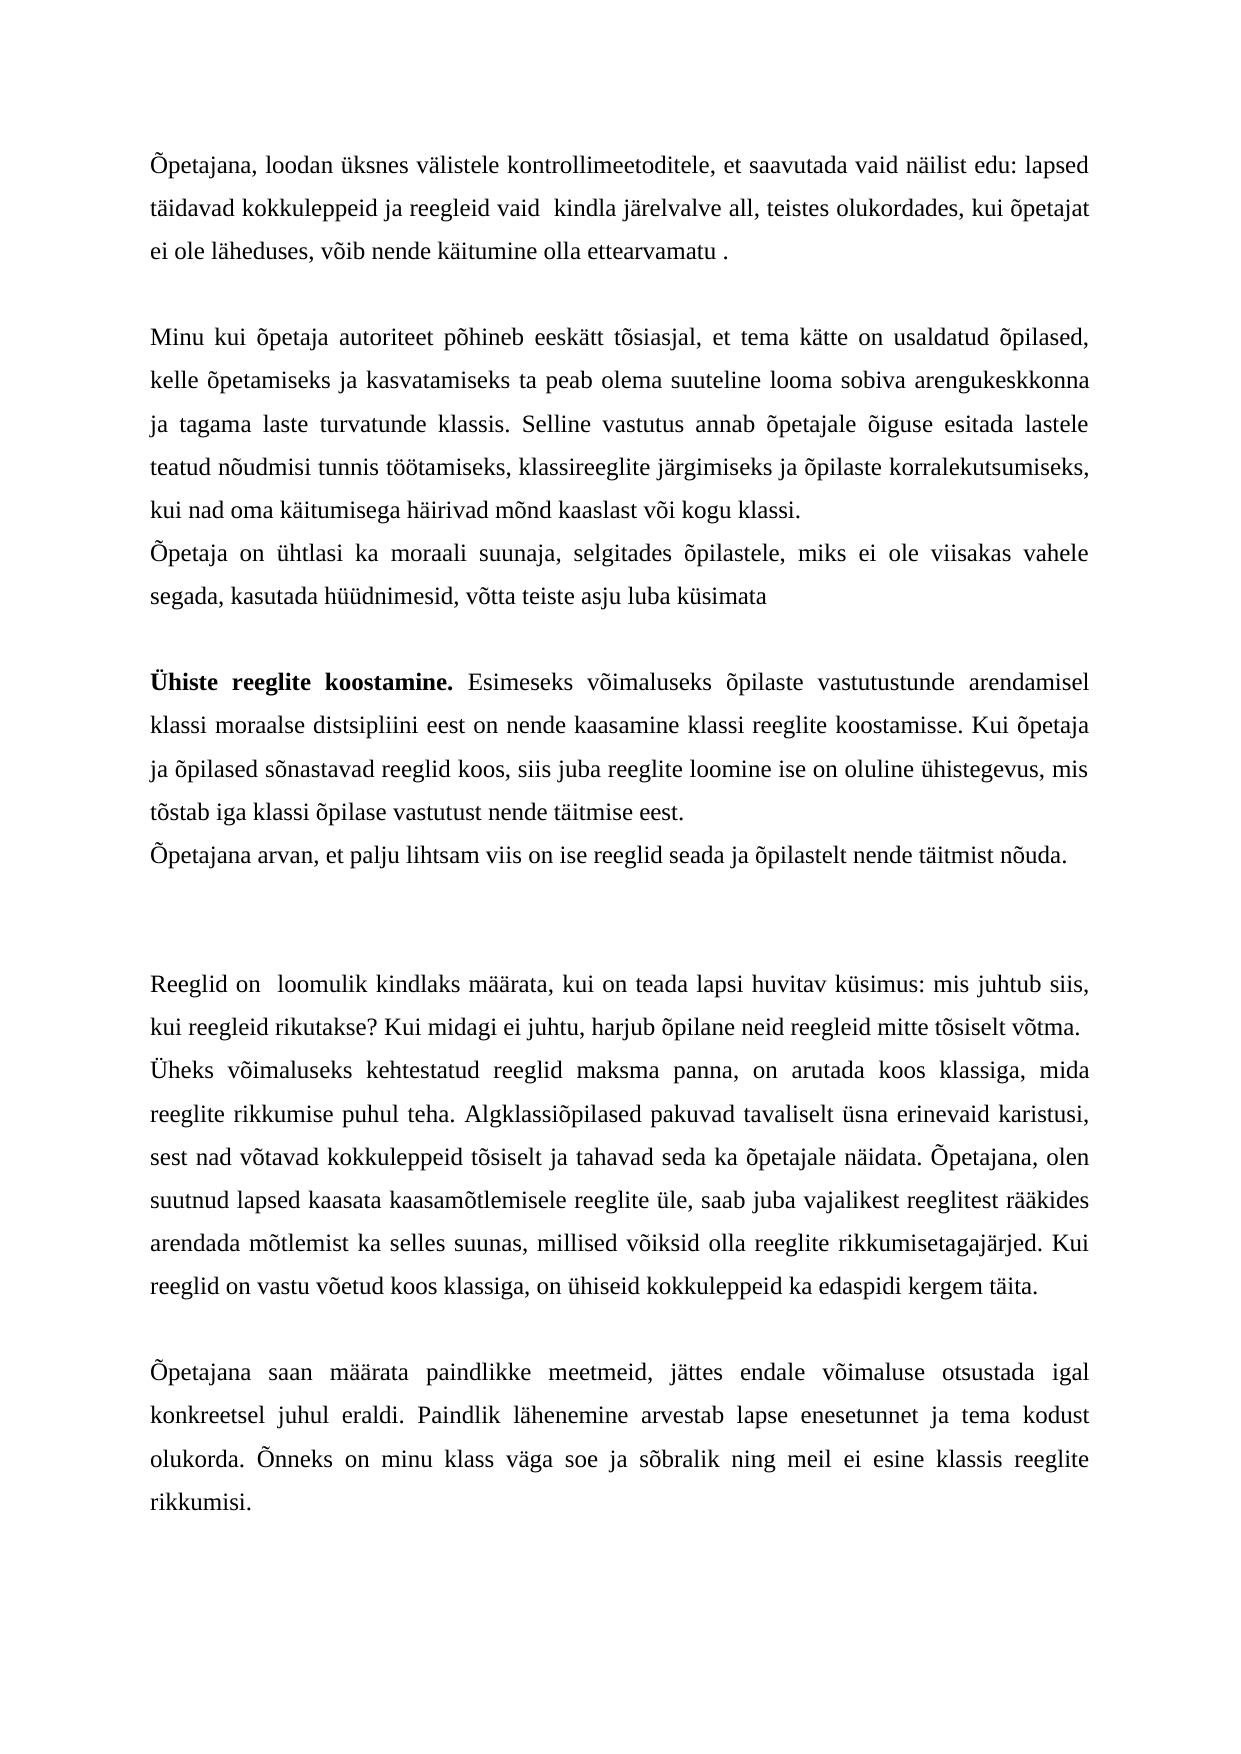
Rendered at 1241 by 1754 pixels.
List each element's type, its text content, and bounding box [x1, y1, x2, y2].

text Minu kui õpetaja autoriteet põhineb eeskätt tõsiasjal, et tema kätte on usaldatud õpilased, kelle õpetamiseks ja kasvatamiseks ta peab olema suuteline looma sobiva arengukeskkonna ja tagama laste turvatunde klassis. Selline vastutus annab õpetajale õiguse esitada lastele teatud nõudmisi tunnis töötamiseks, klassireeglite järgimiseks ja õpilaste korralekutsumiseks, kui nad oma käitumisega häirivad mõnd kaaslast või kogu klassi. [150, 322, 1090, 524]
text Õpetajana arvan, et palju lihtsam viis on ise reeglid seada ja õpilastelt nende täitmist nõuda. [150, 840, 1090, 869]
text Reeglid on loomulik kindlaks määrata, kui on teada lapsi huvitav küsimus: mis juhtub siis, kui reegleid rikutakse? Kui midagi ei juhtu, harjub õpilane neid reegleid mitte tõsiselt võtma. [150, 969, 1090, 1041]
text Õpetaja on ühtlasi ka moraali suunaja, selgitades õpilastele, miks ei ole viisakas vahele segada, kasutada hüüdnimesid, võtta teiste asju luba küsimata [150, 538, 1090, 610]
text Õpetajana saan määrata paindlikke meetmeid, jättes endale võimaluse otsustada igal konkreetsel juhul eraldi. Paindlik lähenemine arvestab lapse enesetunnet ja tema kodust olukorda. Õnneks on minu klass väga soe ja sõbralik ning meil ei esine klassis reeglite rikkumisi. [150, 1357, 1090, 1516]
text Õpetajana, loodan üksnes välistele kontrollimeetoditele, et saavutada vaid näilist edu: lapsed täidavad kokkuleppeid ja reegleid vaid kindla järelvalve all, teistes olukordades, kui õpetajat ei ole läheduses, võib nende käitumine olla ettearvamatu . [150, 150, 1090, 265]
text Ühiste reeglite koostamine. Esimeseks võimaluseks õpilaste vastutustunde arendamisel klassi moraalse distsipliini eest on nende kaasamine klassi reeglite koostamisse. Kui õpetaja ja õpilased sõnastavad reeglid koos, siis juba reeglite loomine ise on oluline ühistegevus, mis tõstab iga klassi õpilase vastutust nende täitmise eest. [150, 667, 1090, 826]
text Üheks võimaluseks kehtestatud reeglid maksma panna, on arutada koos klassiga, mida reeglite rikkumise puhul teha. Algklassiõpilased pakuvad tavaliselt üsna erinevaid karistusi, sest nad võtavad kokkuleppeid tõsiselt ja tahavad seda ka õpetajale näidata. Õpetajana, olen suutnud lapsed kaasata kaasamõtlemisele reeglite üle, saab juba vajalikest reeglitest rääkides arendada mõtlemist ka selles suunas, millised võiksid olla reeglite rikkumisetagajärjed. Kui reeglid on vastu võetud koos klassiga, on ühiseid kokkuleppeid ka edaspidi kergem täita. [150, 1056, 1090, 1300]
